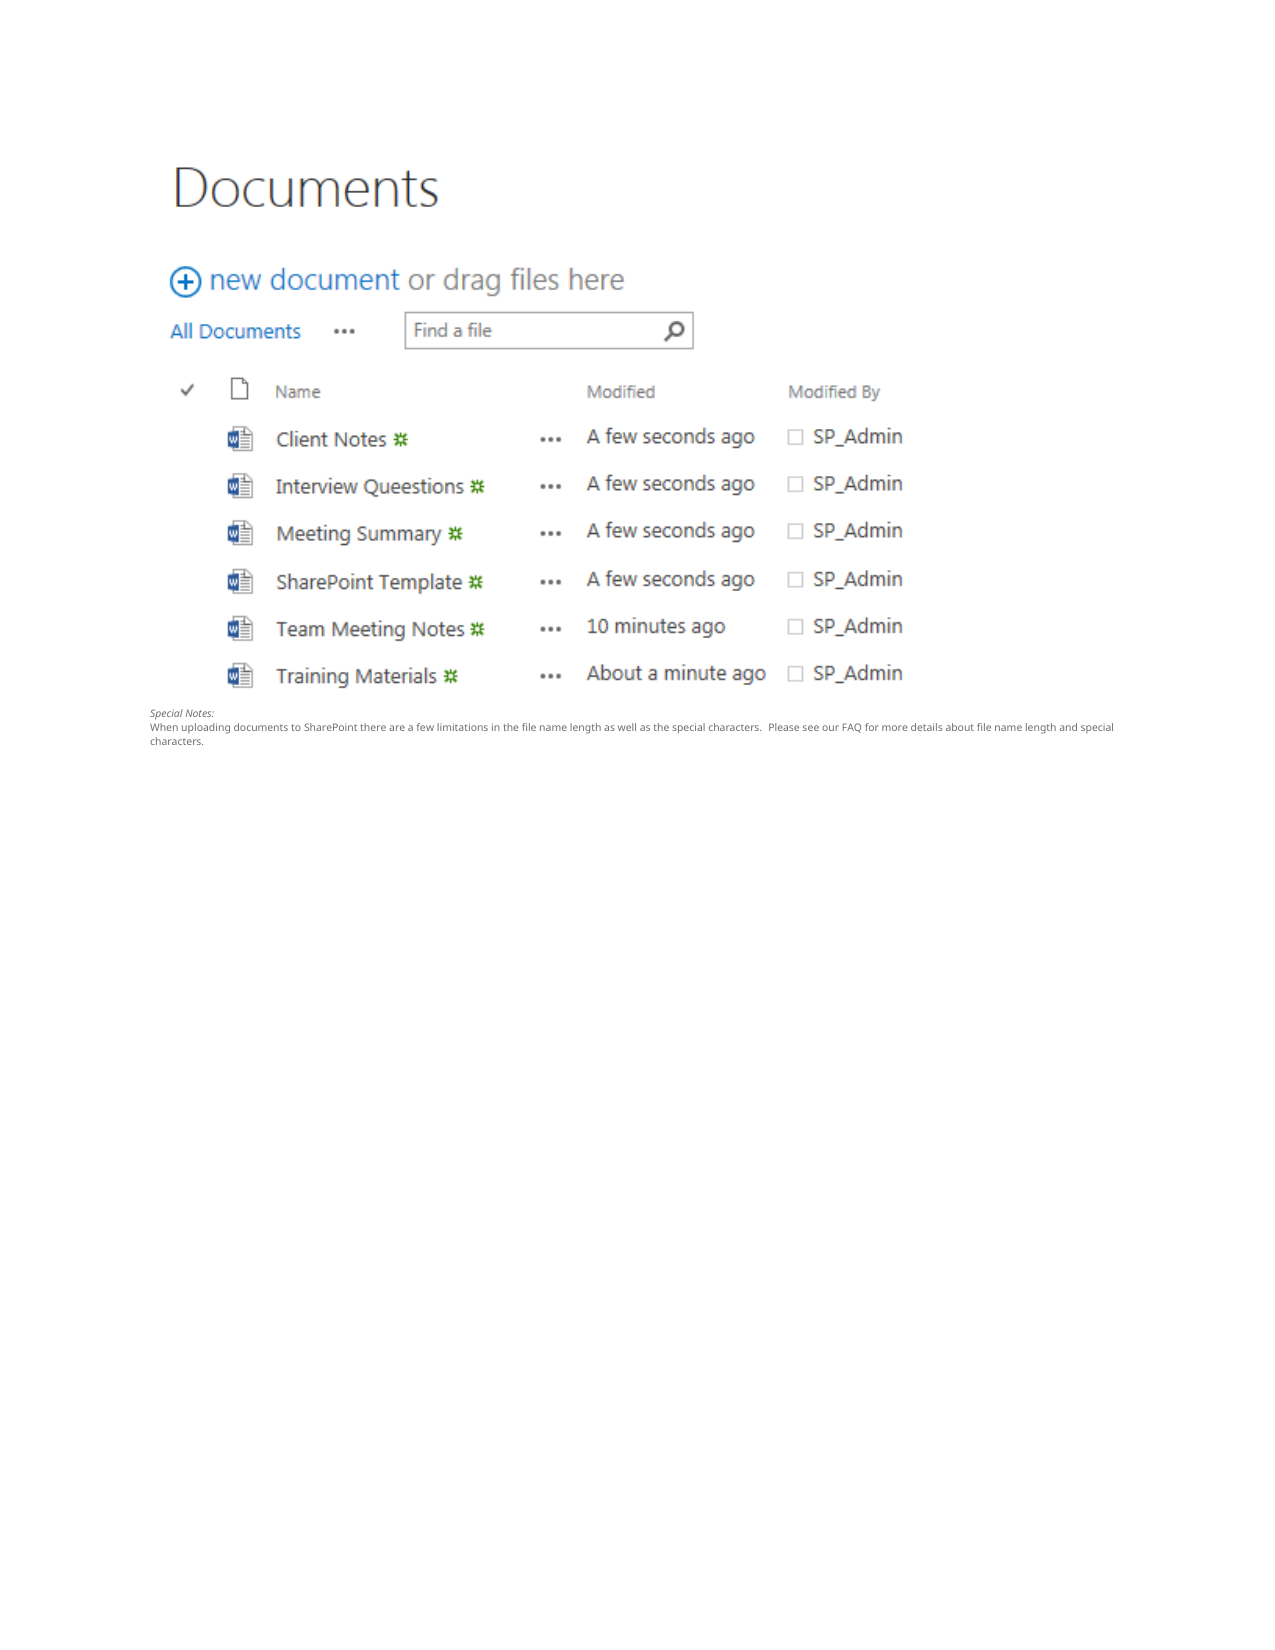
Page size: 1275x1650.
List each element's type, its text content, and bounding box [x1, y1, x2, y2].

picture [150, 150, 974, 707]
text Special Notes: [150, 706, 1125, 720]
text When uploading documents to SharePoint there are a few limitations in the file name length as well as the special characters. Please s​ee our FAQ for more details about file name length and special characters. [150, 720, 1125, 749]
